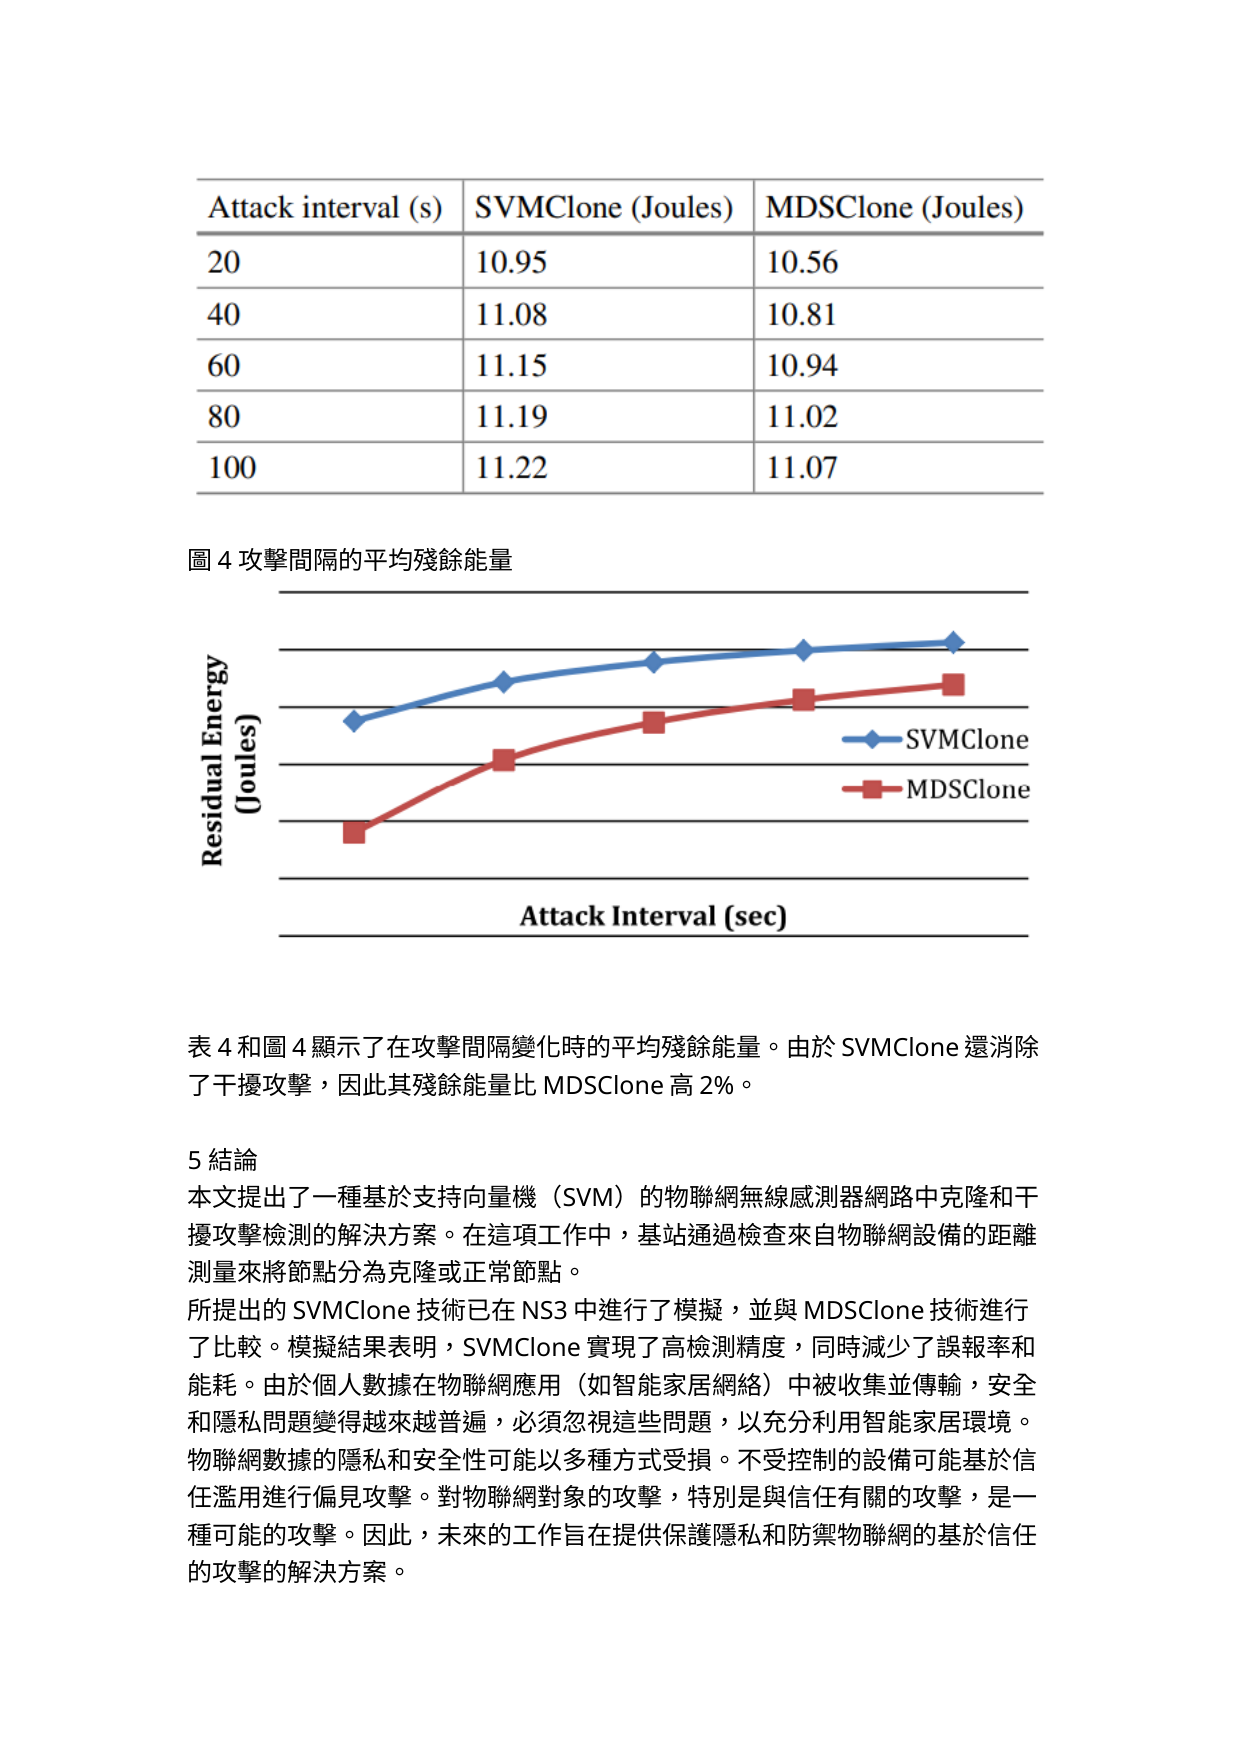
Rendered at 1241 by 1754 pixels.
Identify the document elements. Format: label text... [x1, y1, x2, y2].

text 5 結論 [187, 1139, 1053, 1177]
text 所提出的SVMClone技術已在NS3中進行了模擬，並與MDSClone技術進行了比較。模擬結果表明，SVMClone實現了高檢測精度，同時減少了誤報率和能耗。由於個人數據在物聯網應用（如智能家居網絡）中被收集並傳輸，安全和隱私問題變得越來越普遍，必須忽視這些問題，以充分利用智能家居環境。物聯網數據的隱私和安全性可能以多種方式受損。不受控制的設備可能基於信任濫用進行偏見攻擊。對物聯網對象的攻擊，特別是與信任有關的攻擊，是一種可能的攻擊。因此，未來的工作旨在提供保護隱私和防禦物聯網的基於信任的攻擊的解決方案。 [187, 1289, 1053, 1589]
picture [187, 577, 1053, 951]
text 本文提出了一種基於支持向量機（SVM）的物聯網無線感測器網路中克隆和干擾攻擊檢測的解決方案。在這項工作中，基站通過檢查來自物聯網設備的距離測量來將節點分為克隆或正常節點。 [187, 1177, 1053, 1289]
text 圖4 攻擊間隔的平均殘餘能量 [187, 539, 1053, 577]
text 表4和圖4顯示了在攻擊間隔變化時的平均殘餘能量。由於SVMClone還消除了干擾攻擊，因此其殘餘能量比MDSClone高2%。 [187, 1027, 1053, 1102]
picture [187, 164, 1053, 501]
